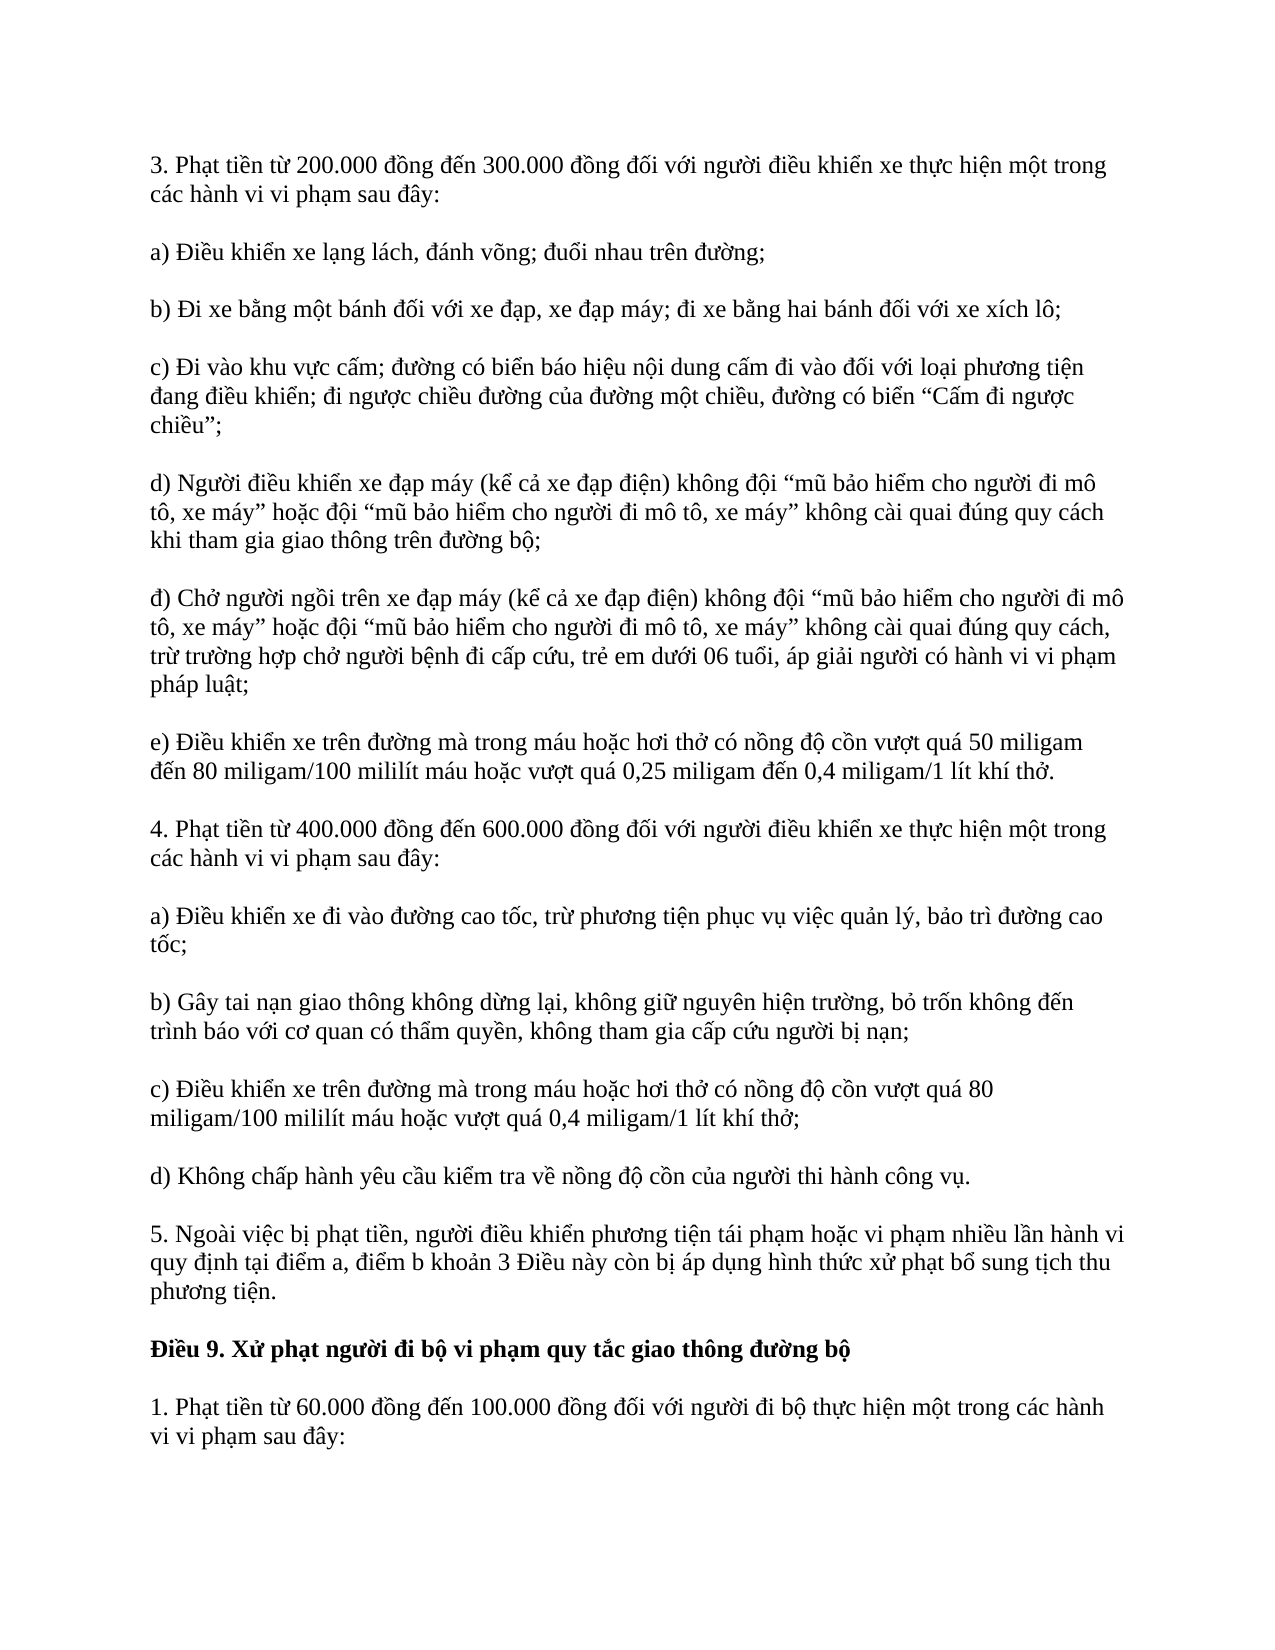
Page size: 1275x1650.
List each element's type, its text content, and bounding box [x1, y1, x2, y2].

text 3. Phạt tiền từ 200.000 đồng đến 300.000 đồng đối với người điều khiển xe thực hiện một trong các hành vi vi phạm sau đây: [150, 150, 1125, 207]
text 1. Phạt tiền từ 60.000 đồng đến 100.000 đồng đối với người đi bộ thực hiện một trong các hành vi vi phạm sau đây: [150, 1392, 1125, 1449]
text 4. Phạt tiền từ 400.000 đồng đến 600.000 đồng đối với người điều khiển xe thực hiện một trong các hành vi vi phạm sau đây: [150, 814, 1125, 872]
text đ) Chở người ngồi trên xe đạp máy (kể cả xe đạp điện) không đội “mũ bảo hiểm cho người đi mô tô, xe máy” hoặc đội “mũ bảo hiểm cho người đi mô tô, xe máy” không cài quai đúng quy cách, trừ trường hợp chở người bệnh đi cấp cứu, trẻ em dưới 06 tuổi, áp giải người có hành vi vi phạm pháp luật; [150, 583, 1125, 698]
text e) Điều khiển xe trên đường mà trong máu hoặc hơi thở có nồng độ cồn vượt quá 50 miligam đến 80 miligam/100 mililít máu hoặc vượt quá 0,25 miligam đến 0,4 miligam/1 lít khí thở. [150, 727, 1125, 785]
text a) Điều khiển xe lạng lách, đánh võng; đuổi nhau trên đường; [150, 237, 1125, 265]
text a) Điều khiển xe đi vào đường cao tốc, trừ phương tiện phục vụ việc quản lý, bảo trì đường cao tốc; [150, 901, 1125, 958]
text d) Người điều khiển xe đạp máy (kể cả xe đạp điện) không đội “mũ bảo hiểm cho người đi mô tô, xe máy” hoặc đội “mũ bảo hiểm cho người đi mô tô, xe máy” không cài quai đúng quy cách khi tham gia giao thông trên đường bộ; [150, 468, 1125, 554]
text Điều 9. Xử phạt người đi bộ vi phạm quy tắc giao thông đường bộ [150, 1334, 1125, 1363]
text b) Gây tai nạn giao thông không dừng lại, không giữ nguyên hiện trường, bỏ trốn không đến trình báo với cơ quan có thẩm quyền, không tham gia cấp cứu người bị nạn; [150, 987, 1125, 1045]
text b) Đi xe bằng một bánh đối với xe đạp, xe đạp máy; đi xe bằng hai bánh đối với xe xích lô; [150, 294, 1125, 323]
text c) Đi vào khu vực cấm; đường có biển báo hiệu nội dung cấm đi vào đối với loại phương tiện đang điều khiển; đi ngược chiều đường của đường một chiều, đường có biển “Cấm đi ngược chiều”; [150, 352, 1125, 439]
text d) Không chấp hành yêu cầu kiểm tra về nồng độ cồn của người thi hành công vụ. [150, 1161, 1125, 1189]
text 5. Ngoài việc bị phạt tiền, người điều khiển phương tiện tái phạm hoặc vi phạm nhiều lần hành vi quy định tại điểm a, điểm b khoản 3 Điều này còn bị áp dụng hình thức xử phạt bổ sung tịch thu phương tiện. [150, 1219, 1125, 1305]
text c) Điều khiển xe trên đường mà trong máu hoặc hơi thở có nồng độ cồn vượt quá 80 miligam/100 mililít máu hoặc vượt quá 0,4 miligam/1 lít khí thở; [150, 1074, 1125, 1132]
